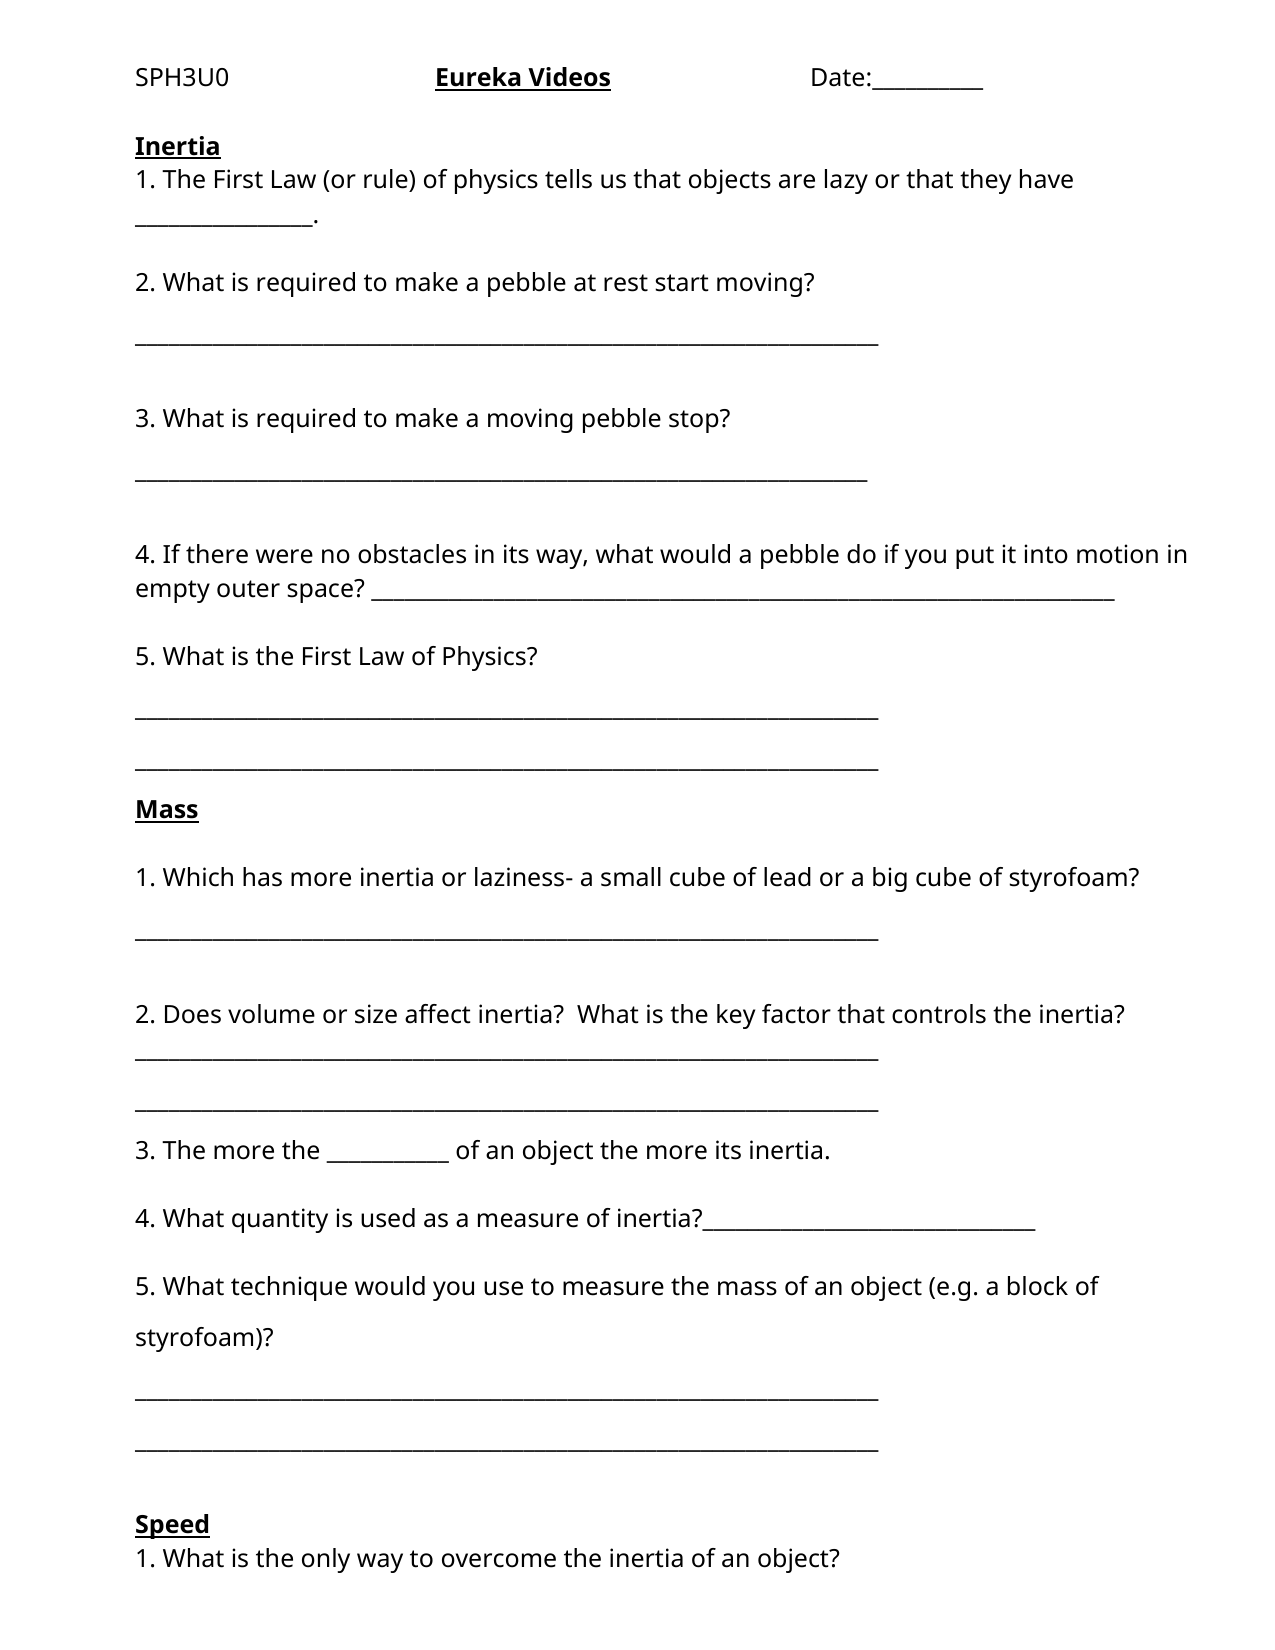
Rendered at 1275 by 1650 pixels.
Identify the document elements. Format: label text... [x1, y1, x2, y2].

text 2. What is required to make a pebble at rest start moving? [135, 264, 1200, 298]
text ___________________________________________________________________ [135, 1081, 1200, 1115]
text ___________________________________________________________________ [135, 690, 1200, 724]
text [135, 1371, 1200, 1405]
text __________________________________________________________________ [135, 452, 1200, 486]
text SPH3U0 Eureka Videos Date:__________ [135, 60, 1200, 94]
text 1. What is the only way to overcome the inertia of an object? [135, 1541, 1200, 1575]
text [135, 1422, 1200, 1456]
text 5. What technique would you use to measure the mass of an object (e.g. a block of styrofoam)? [135, 1269, 1200, 1354]
text 3. What is required to make a moving pebble stop? [135, 401, 1200, 434]
text 1. The First Law (or rule) of physics tells us that objects are lazy or that they have ________________. [135, 162, 1200, 230]
text 5. What is the First Law of Physics? [135, 639, 1200, 673]
text 4. If there were no obstacles in its way, what would a pebble do if you put it into motion in empty outer space? ___________________________________________________________________ [135, 537, 1200, 605]
text 1. Which has more inertia or laziness- a small cube of lead or a big cube of styrofoam? [135, 860, 1200, 894]
text ___________________________________________________________________ [135, 315, 1200, 349]
text 2. Does volume or size affect inertia? What is the key factor that controls the inertia? [135, 996, 1200, 1030]
text ___________________________________________________________________ [135, 911, 1200, 945]
text 4. What quantity is used as a measure of inertia?______________________________ [135, 1201, 1200, 1234]
text Inertia [135, 128, 1200, 162]
text ___________________________________________________________________ [135, 1030, 1200, 1064]
text ___________________________________________________________________ [135, 741, 1200, 775]
text 3. The more the ___________ of an object the more its inertia. [135, 1132, 1200, 1166]
text Speed [135, 1507, 1200, 1541]
text Mass [135, 792, 1200, 826]
